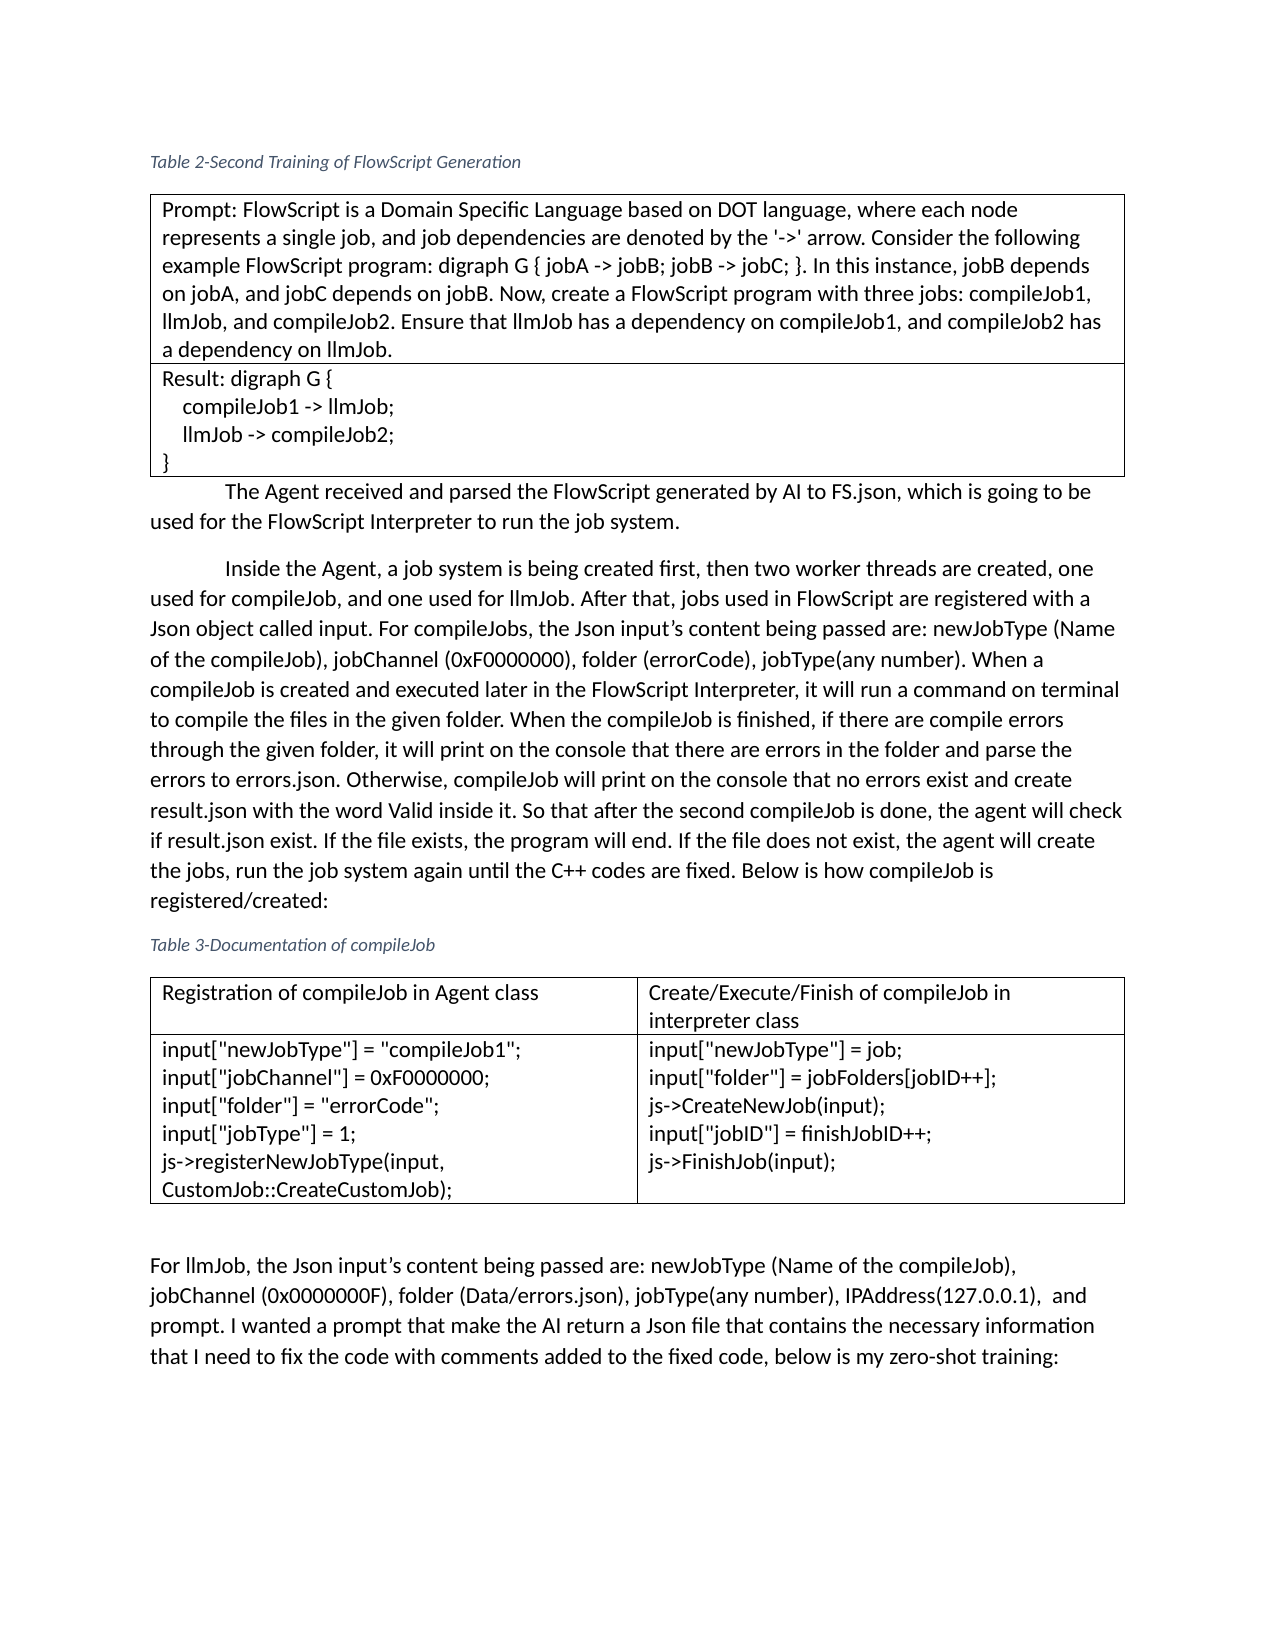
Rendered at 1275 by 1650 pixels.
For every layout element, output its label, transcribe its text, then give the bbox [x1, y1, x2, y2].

table_header Registration of compileJob in Agent class [151, 978, 637, 1034]
table_header Create/Execute/Finish of compileJob in interpreter class [638, 978, 1124, 1034]
text Inside the Agent, a job system is being created first, then two worker threads are created, one used for compileJob, and one used for llmJob. After that, jobs used in FlowScript are registered with a Json object called input. For compileJobs, the Json input’s content being passed are: newJobType (Name of the compileJob), jobChannel (0xF0000000), folder (errorCode), jobType(any number). When a compileJob is created and executed later in the FlowScript Interpreter, it will run a command on terminal to compile the files in the given folder. When the compileJob is finished, if there are compile errors through the given folder, it will print on the console that there are errors in the folder and parse the errors to errors.json. Otherwise, compileJob will print on the console that no errors exist and create result.json with the word Valid inside it. So that after the second compileJob is done, the agent will check if result.json exist. If the file exists, the program will end. If the file does not exist, the agent will create the jobs, run the job system again until the C++ codes are fixed. Below is how compileJob is registered/created: [150, 554, 1125, 914]
table_cell input["newJobType"] = "compileJob1"; input["jobChannel"] = 0xF0000000; input["folder"] = "errorCode"; input["jobType"] = 1; js->registerNewJobType(input, CustomJob::CreateCustomJob); [151, 1035, 637, 1203]
text The Agent received and parsed the FlowScript generated by AI to FS.json, which is going to be used for the FlowScript Interpreter to run the job system. [150, 477, 1125, 535]
table_cell Result: digraph G { compileJob1 -> llmJob; llmJob -> compileJob2; } [151, 364, 1124, 476]
text For llmJob, the Json input’s content being passed are: newJobType (Name of the compileJob), jobChannel (0x0000000F), folder (Data/errors.json), jobType(any number), IPAddress(127.0.0.1), and prompt. I wanted a prompt that make the AI return a Json file that contains the necessary information that I need to fix the code with comments added to the fixed code, below is my zero-shot training: [150, 1251, 1125, 1370]
table_cell input["newJobType"] = job; input["folder"] = jobFolders[jobID++]; js->CreateNewJob(input); input["jobID"] = finishJobID++; js->FinishJob(input); [638, 1035, 1124, 1203]
table_header Prompt: FlowScript is a Domain Specific Language based on DOT language, where each node represents a single job, and job dependencies are denoted by the '->' arrow. Consider the following example FlowScript program: digraph G { jobA -> jobB; jobB -> jobC; }. In this instance, jobB depends on jobA, and jobC depends on jobB. Now, create a FlowScript program with three jobs: compileJob1, llmJob, and compileJob2. Ensure that llmJob has a dependency on compileJob1, and compileJob2 has a dependency on llmJob. [151, 195, 1124, 363]
